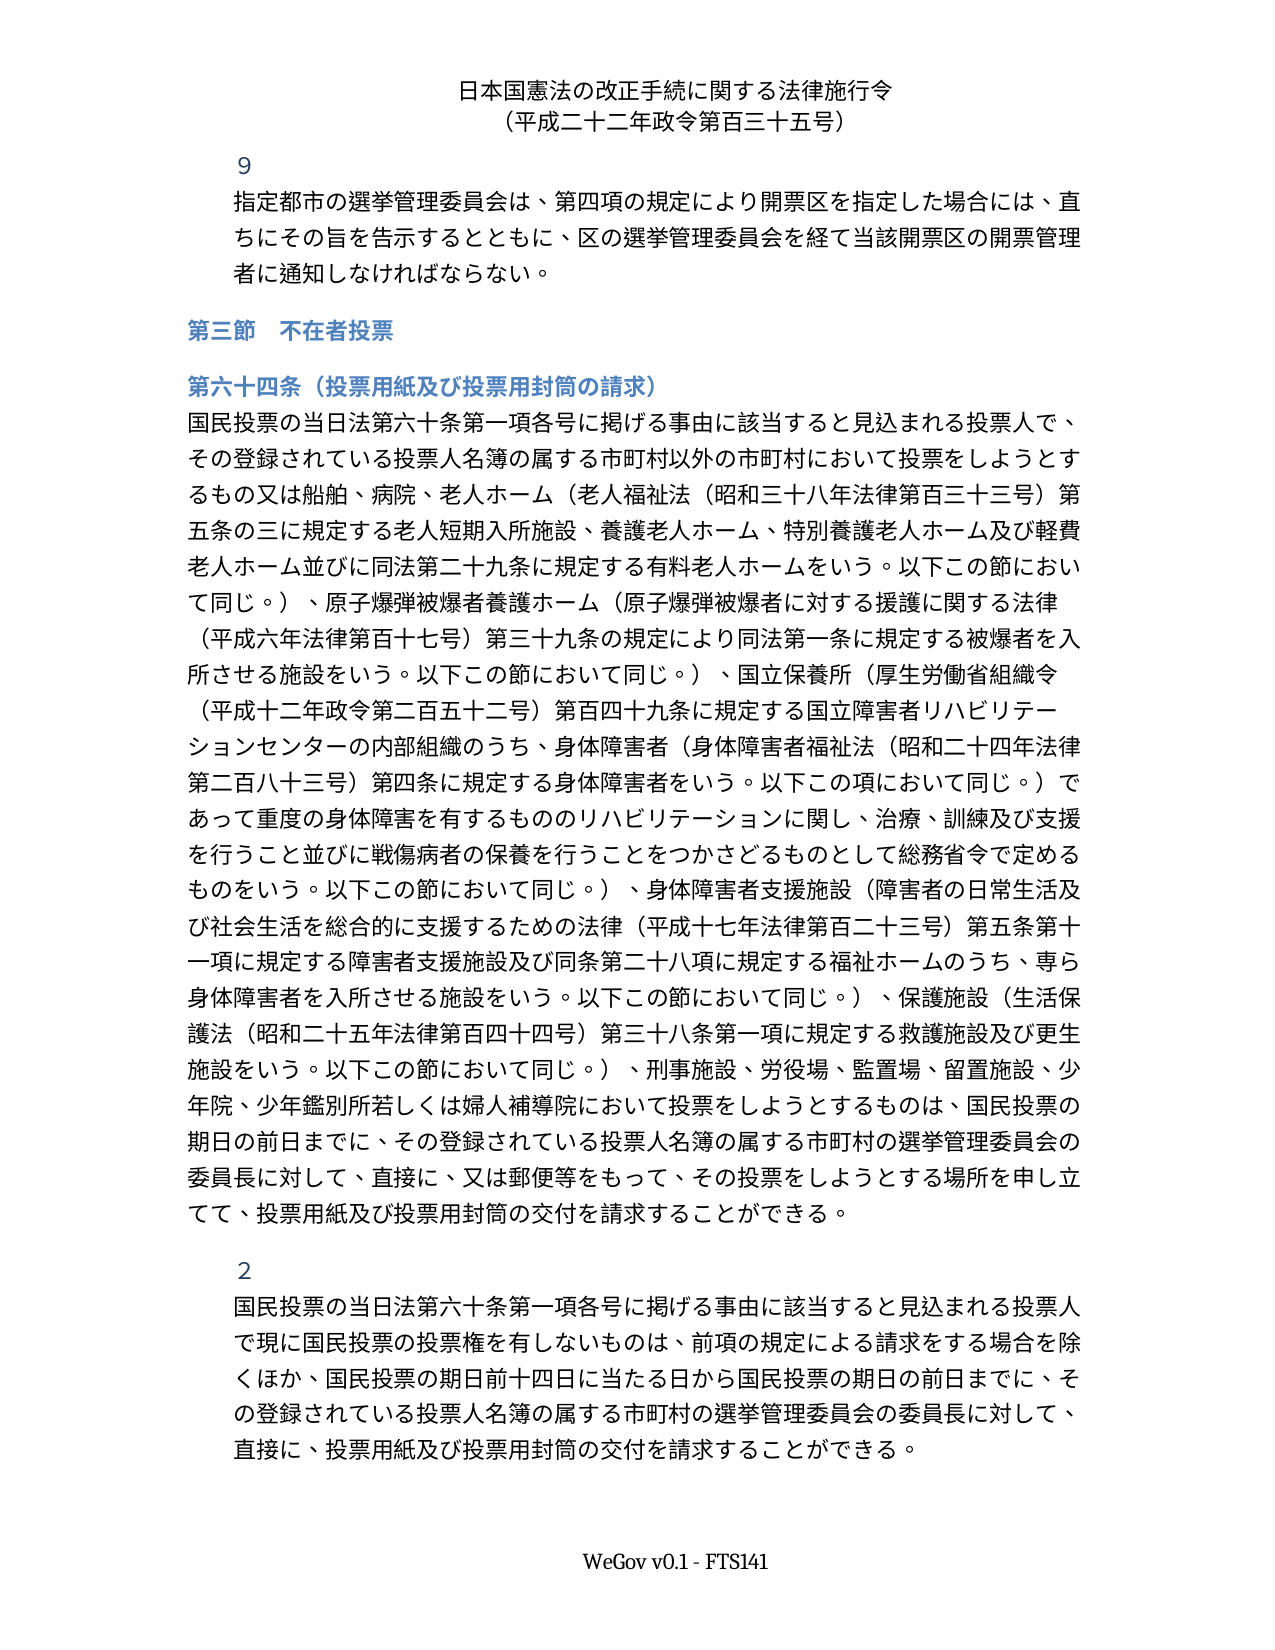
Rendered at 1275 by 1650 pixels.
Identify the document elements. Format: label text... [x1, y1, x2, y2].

subtitle ９ [233, 150, 1087, 181]
subtitle 第三節 不在者投票 [187, 314, 1087, 346]
subtitle 第六十四条（投票用紙及び投票用封筒の請求） [187, 371, 1087, 403]
text 国民投票の当日法第六十条第一項各号に掲げる事由に該当すると見込まれる投票人で、その登録されている投票人名簿の属する市町村以外の市町村において投票をしようとするもの又は船舶、病院、老人ホーム（老人福祉法（昭和三十八年法律第百三十三号）第五条の三に規定する老人短期入所施設、養護老人ホーム、特別養護老人ホーム及び軽費老人ホーム並びに同法第二十九条に規定する有料老人ホームをいう。以下この節において同じ。）、原子爆弾被爆者養護ホーム（原子爆弾被爆者に対する援護に関する法律（平成六年法律第百十七号）第三十九条の規定により同法第一条に規定する被爆者を入所させる施設をいう。以下この節において同じ。）、国立保養所（厚生労働省組織令（平成十二年政令第二百五十二号）第百四十九条に規定する国立障害者リハビリテーションセンターの内部組織のうち、身体障害者（身体障害者福祉法（昭和二十四年法律第二百八十三号）第四条に規定する身体障害者をいう。以下この項において同じ。）であって重度の身体障害を有するもののリハビリテーションに関し、治療、訓練及び支援を行うこと並びに戦傷病者の保養を行うことをつかさどるものとして総務省令で定めるものをいう。以下この節において同じ。）、身体障害者支援施設（障害者の日常生活及び社会生活を総合的に支援するための法律（平成十七年法律第百二十三号）第五条第十一項に規定する障害者支援施設及び同条第二十八項に規定する福祉ホームのうち、専ら身体障害者を入所させる施設をいう。以下この節において同じ。）、保護施設（生活保護法（昭和二十五年法律第百四十四号）第三十八条第一項に規定する救護施設及び更生施設をいう。以下この節において同じ。）、刑事施設、労役場、監置場、留置施設、少年院、少年鑑別所若しくは婦人補導院において投票をしようとするものは、国民投票の期日の前日までに、その登録されている投票人名簿の属する市町村の選挙管理委員会の委員長に対して、直接に、又は郵便等をもって、その投票をしようとする場所を申し立てて、投票用紙及び投票用封筒の交付を請求することができる。 [187, 407, 1087, 1229]
text 国民投票の当日法第六十条第一項各号に掲げる事由に該当すると見込まれる投票人で現に国民投票の投票権を有しないものは、前項の規定による請求をする場合を除くほか、国民投票の期日前十四日に当たる日から国民投票の期日の前日までに、その登録されている投票人名簿の属する市町村の選挙管理委員会の委員長に対して、直接に、投票用紙及び投票用封筒の交付を請求することができる。 [233, 1291, 1087, 1466]
text 指定都市の選挙管理委員会は、第四項の規定により開票区を指定した場合には、直ちにその旨を告示するとともに、区の選挙管理委員会を経て当該開票区の開票管理者に通知しなければならない。 [233, 186, 1087, 289]
subtitle ２ [233, 1255, 1087, 1286]
